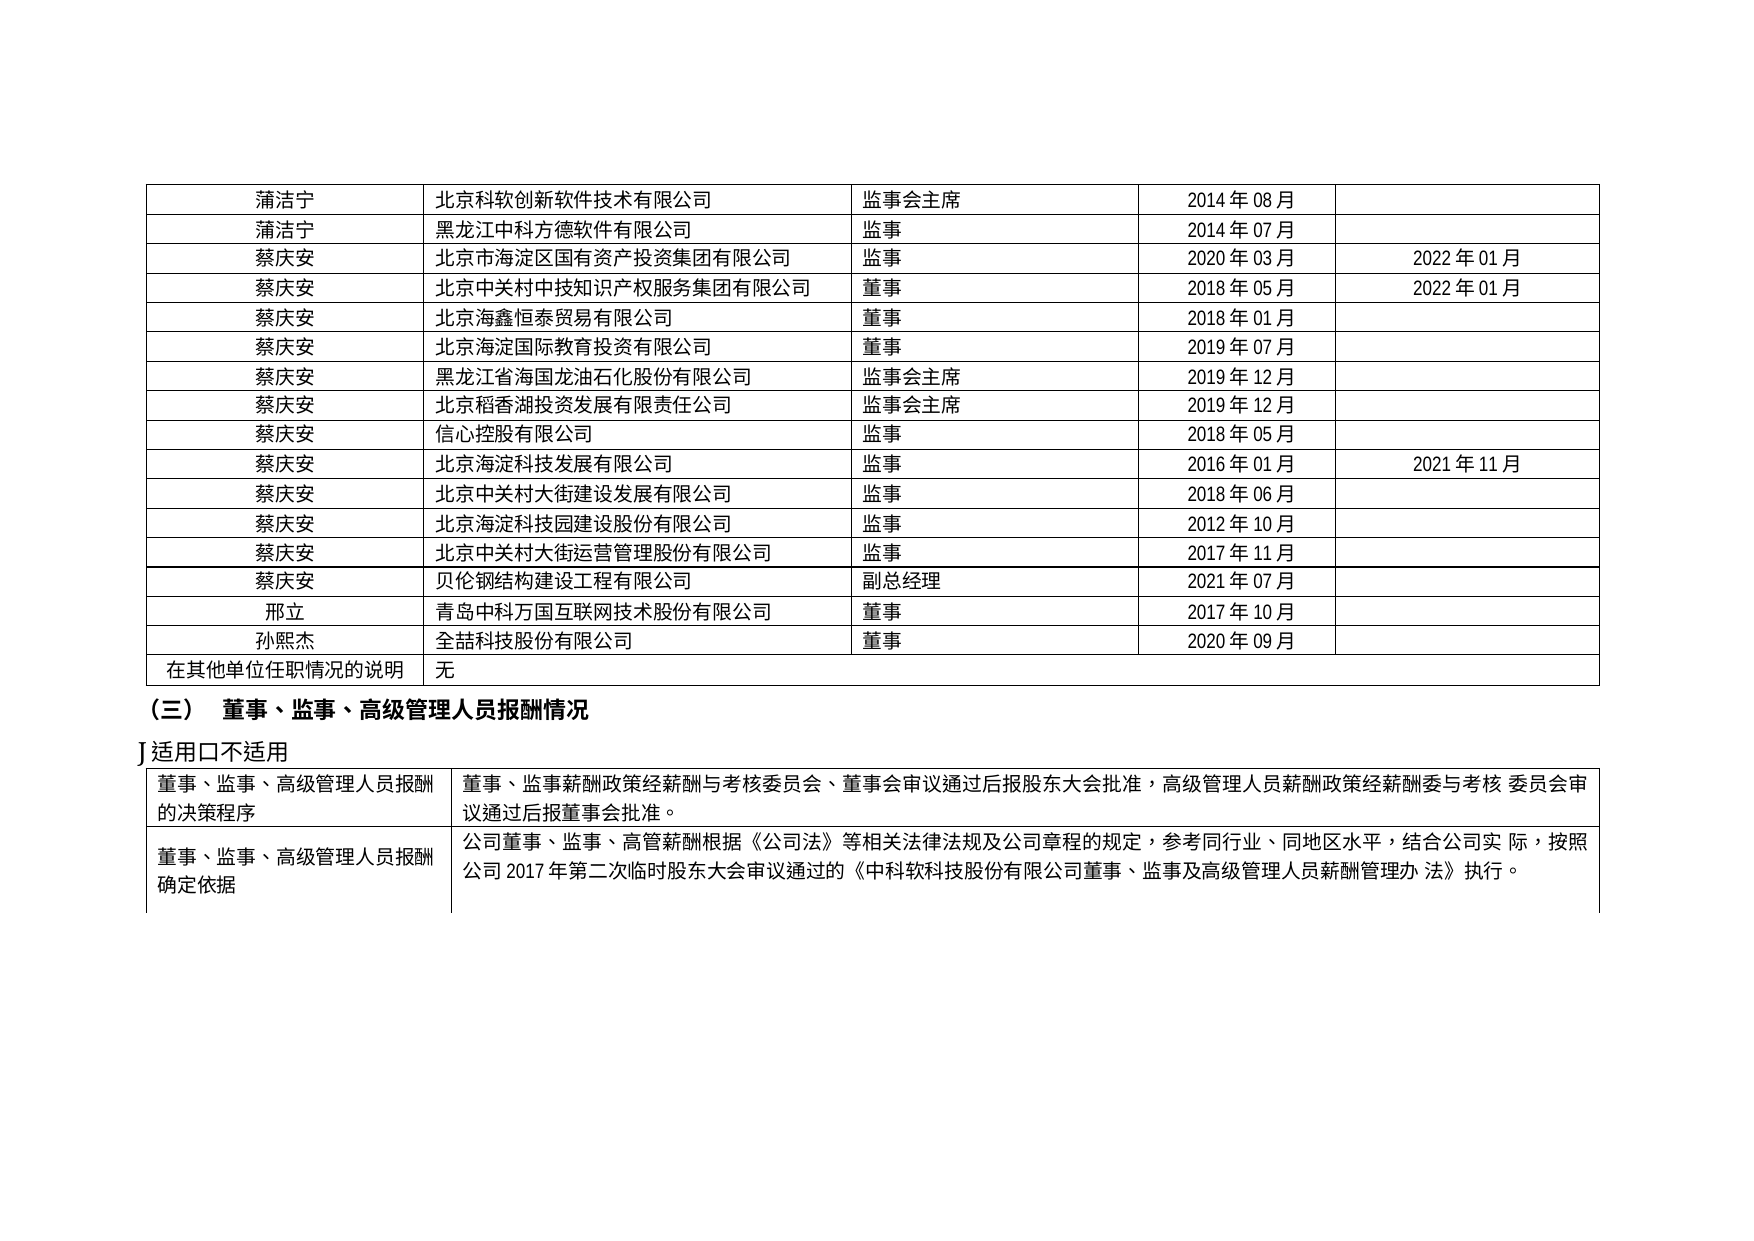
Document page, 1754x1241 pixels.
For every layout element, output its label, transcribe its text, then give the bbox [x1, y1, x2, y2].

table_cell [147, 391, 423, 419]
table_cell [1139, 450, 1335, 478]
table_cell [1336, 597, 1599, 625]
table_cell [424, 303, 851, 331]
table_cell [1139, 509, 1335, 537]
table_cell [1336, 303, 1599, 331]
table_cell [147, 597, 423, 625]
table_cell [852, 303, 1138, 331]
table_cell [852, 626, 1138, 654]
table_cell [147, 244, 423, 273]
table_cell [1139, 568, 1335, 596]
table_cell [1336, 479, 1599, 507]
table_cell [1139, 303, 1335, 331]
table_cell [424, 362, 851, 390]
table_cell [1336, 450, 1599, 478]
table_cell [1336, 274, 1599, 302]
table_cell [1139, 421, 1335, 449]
subtitle （三） 董事、监事、高级管理人员报酬情况 [206, 694, 1607, 726]
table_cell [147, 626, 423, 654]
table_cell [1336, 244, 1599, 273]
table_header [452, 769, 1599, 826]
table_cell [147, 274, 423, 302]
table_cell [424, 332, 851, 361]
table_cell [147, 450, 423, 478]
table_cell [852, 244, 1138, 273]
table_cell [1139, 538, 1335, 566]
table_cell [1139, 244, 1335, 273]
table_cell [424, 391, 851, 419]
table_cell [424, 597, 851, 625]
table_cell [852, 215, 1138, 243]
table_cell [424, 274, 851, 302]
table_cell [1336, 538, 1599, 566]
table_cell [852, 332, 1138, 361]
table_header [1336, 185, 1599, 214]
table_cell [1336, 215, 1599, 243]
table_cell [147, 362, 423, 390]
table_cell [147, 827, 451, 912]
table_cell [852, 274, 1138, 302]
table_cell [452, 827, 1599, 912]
text J适用口不适用 [138, 734, 1607, 768]
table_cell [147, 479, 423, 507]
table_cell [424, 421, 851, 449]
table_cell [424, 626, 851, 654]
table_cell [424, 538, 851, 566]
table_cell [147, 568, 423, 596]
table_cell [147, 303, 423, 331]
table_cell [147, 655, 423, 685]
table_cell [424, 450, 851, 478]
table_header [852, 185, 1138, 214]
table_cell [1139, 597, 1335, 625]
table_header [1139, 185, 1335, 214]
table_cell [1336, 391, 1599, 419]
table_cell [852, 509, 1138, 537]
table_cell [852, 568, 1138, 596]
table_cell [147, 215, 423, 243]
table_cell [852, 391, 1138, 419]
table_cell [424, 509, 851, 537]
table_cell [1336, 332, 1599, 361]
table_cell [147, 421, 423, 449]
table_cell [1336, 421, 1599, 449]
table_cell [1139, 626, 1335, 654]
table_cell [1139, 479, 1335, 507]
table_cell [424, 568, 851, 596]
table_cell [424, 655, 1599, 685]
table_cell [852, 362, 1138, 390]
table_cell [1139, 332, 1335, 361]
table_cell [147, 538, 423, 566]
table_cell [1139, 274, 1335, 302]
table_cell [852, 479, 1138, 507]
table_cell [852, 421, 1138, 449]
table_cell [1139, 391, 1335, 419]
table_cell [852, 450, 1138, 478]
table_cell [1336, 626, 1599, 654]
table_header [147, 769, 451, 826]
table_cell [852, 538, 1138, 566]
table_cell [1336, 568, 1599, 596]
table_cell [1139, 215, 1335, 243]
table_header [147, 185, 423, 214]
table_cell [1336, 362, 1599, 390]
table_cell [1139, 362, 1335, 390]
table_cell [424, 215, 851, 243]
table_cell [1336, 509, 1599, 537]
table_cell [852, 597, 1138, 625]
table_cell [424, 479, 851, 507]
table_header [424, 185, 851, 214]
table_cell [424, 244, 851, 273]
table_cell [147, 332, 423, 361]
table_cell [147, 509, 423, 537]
